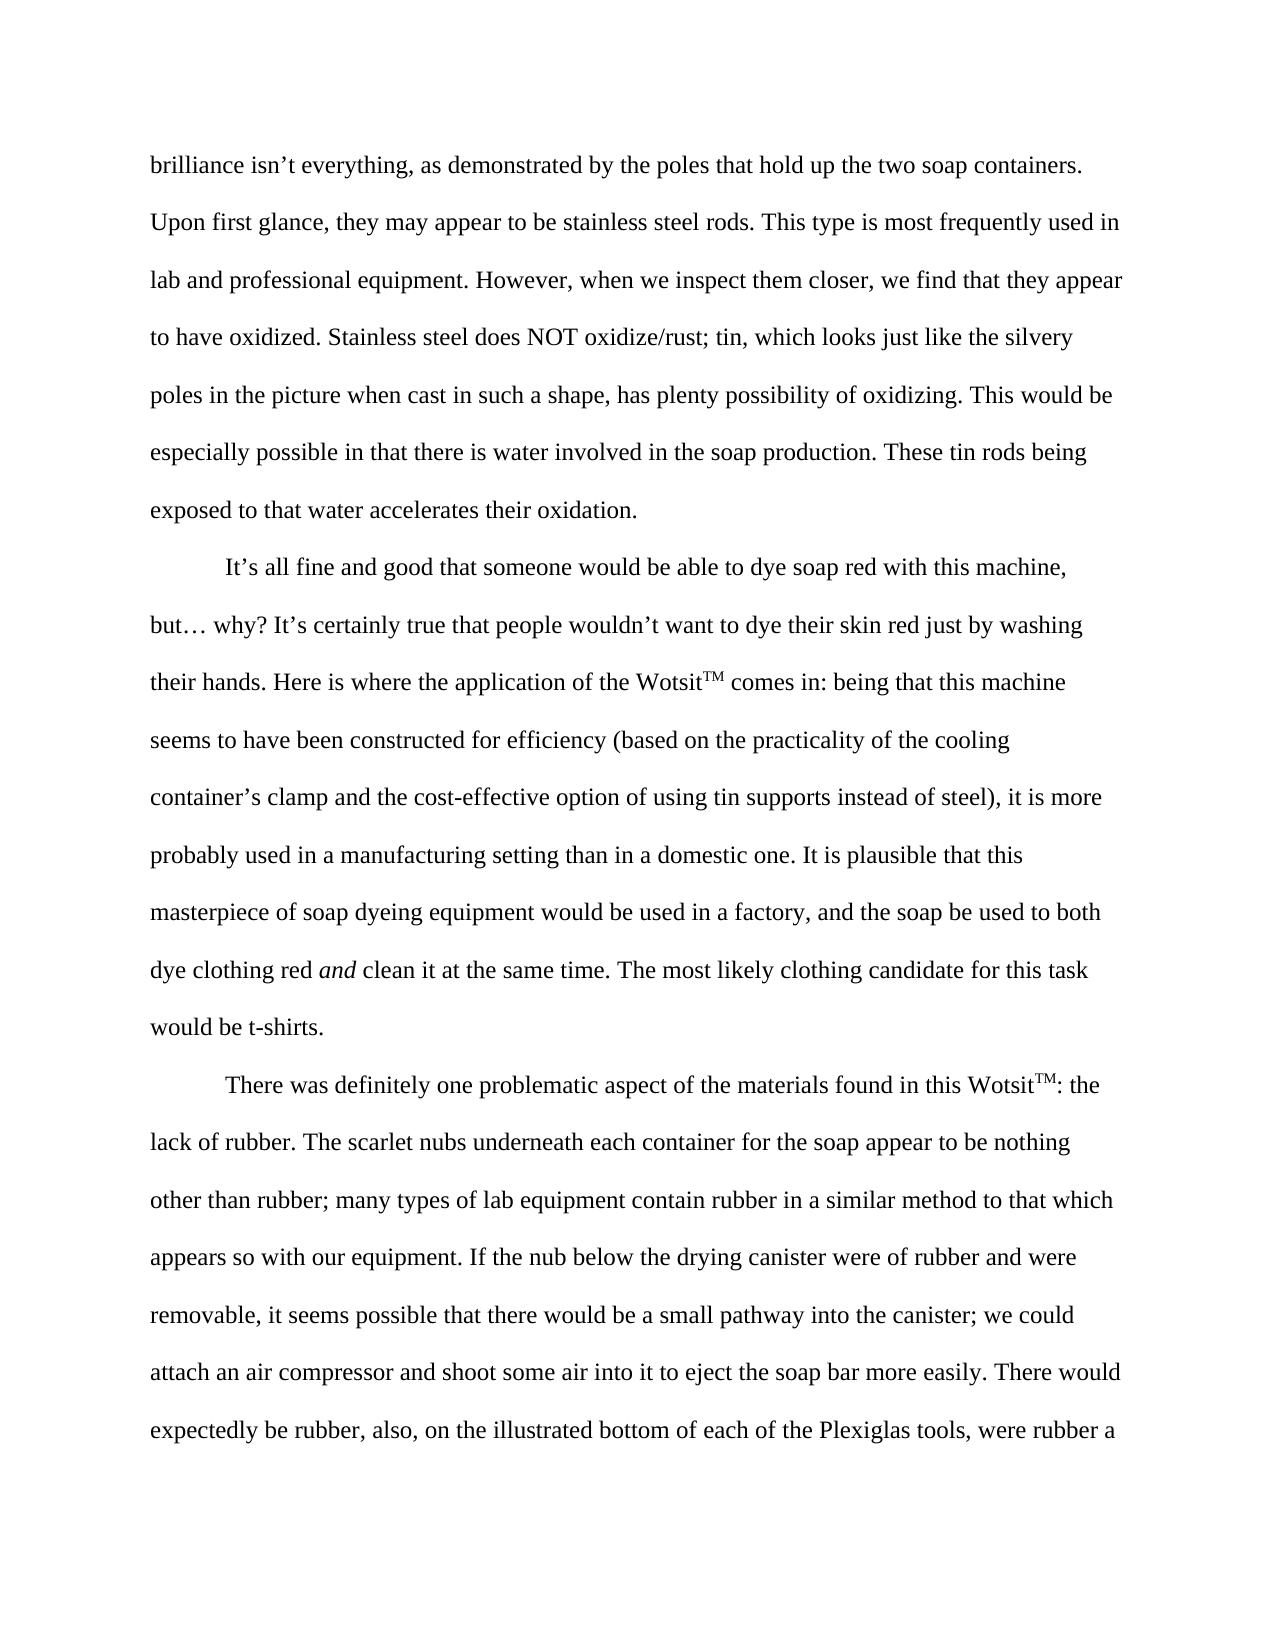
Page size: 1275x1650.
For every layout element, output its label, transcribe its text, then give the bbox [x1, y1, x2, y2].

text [150, 1070, 1125, 1444]
text It’s all fine and good that someone would be able to dye soap red with this machine, but… why? It’s certainly true that people wouldn’t want to dye their skin red just by washing their hands. Here is where the application of the WotsitTM comes in: being that this machine seems to have been constructed for efficiency (based on the practicality of the cooling container’s clamp and the cost-effective option of using tin supports instead of steel), it is more probably used in a manufacturing setting than in a domestic one. It is plausible that this masterpiece of soap dyeing equipment would be used in a factory, and the soap be used to both dye clothing red and clean it at the same time. The most likely clothing candidate for this task would be t-shirts. [150, 552, 1125, 1041]
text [150, 150, 1125, 524]
